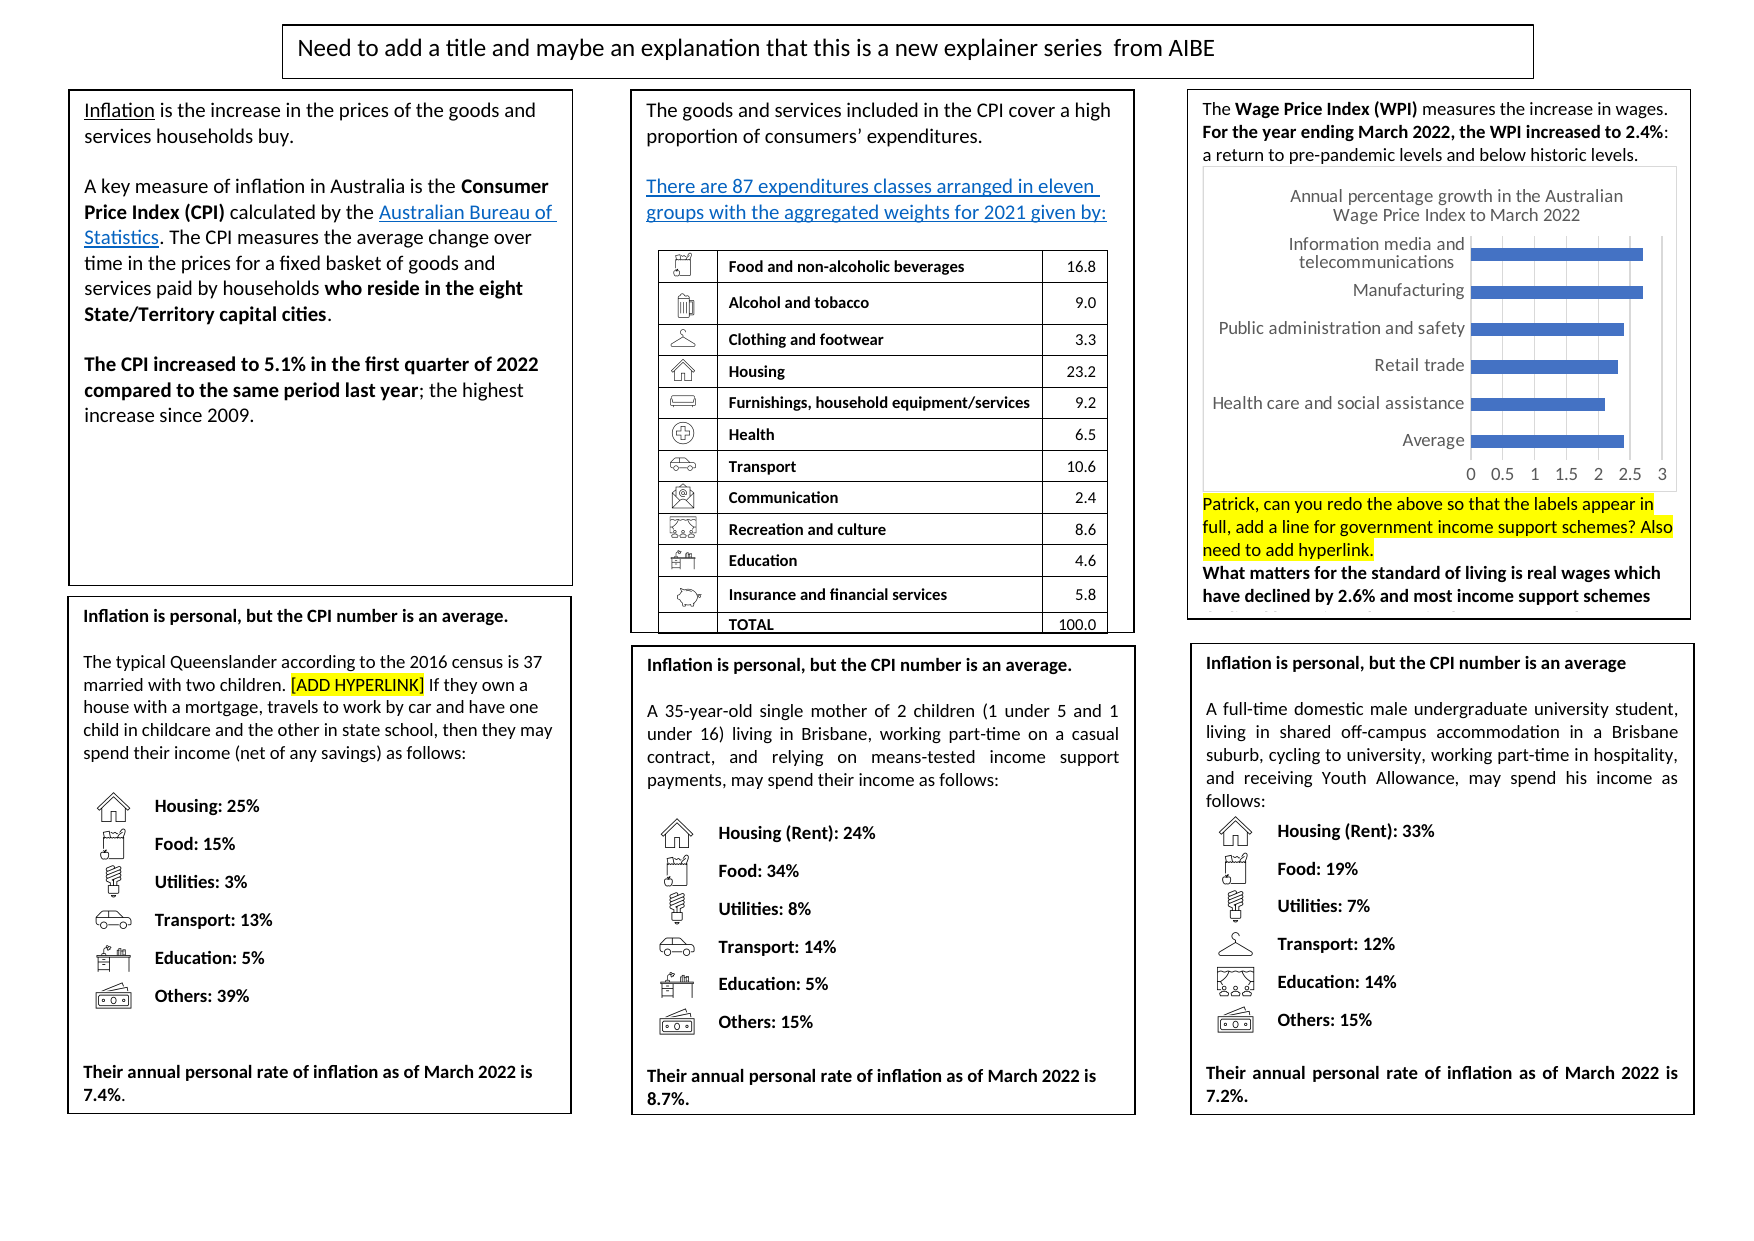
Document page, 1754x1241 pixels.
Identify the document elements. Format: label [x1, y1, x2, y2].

picture [669, 251, 697, 279]
picture [669, 387, 697, 415]
picture [1217, 811, 1255, 1039]
picture [669, 356, 697, 384]
picture [675, 583, 704, 611]
picture [669, 419, 697, 447]
picture [672, 291, 700, 320]
picture [94, 787, 133, 1015]
picture [669, 513, 697, 541]
picture [669, 545, 697, 573]
picture [658, 813, 696, 1041]
picture [669, 482, 697, 510]
picture [669, 324, 697, 352]
picture [669, 450, 697, 478]
